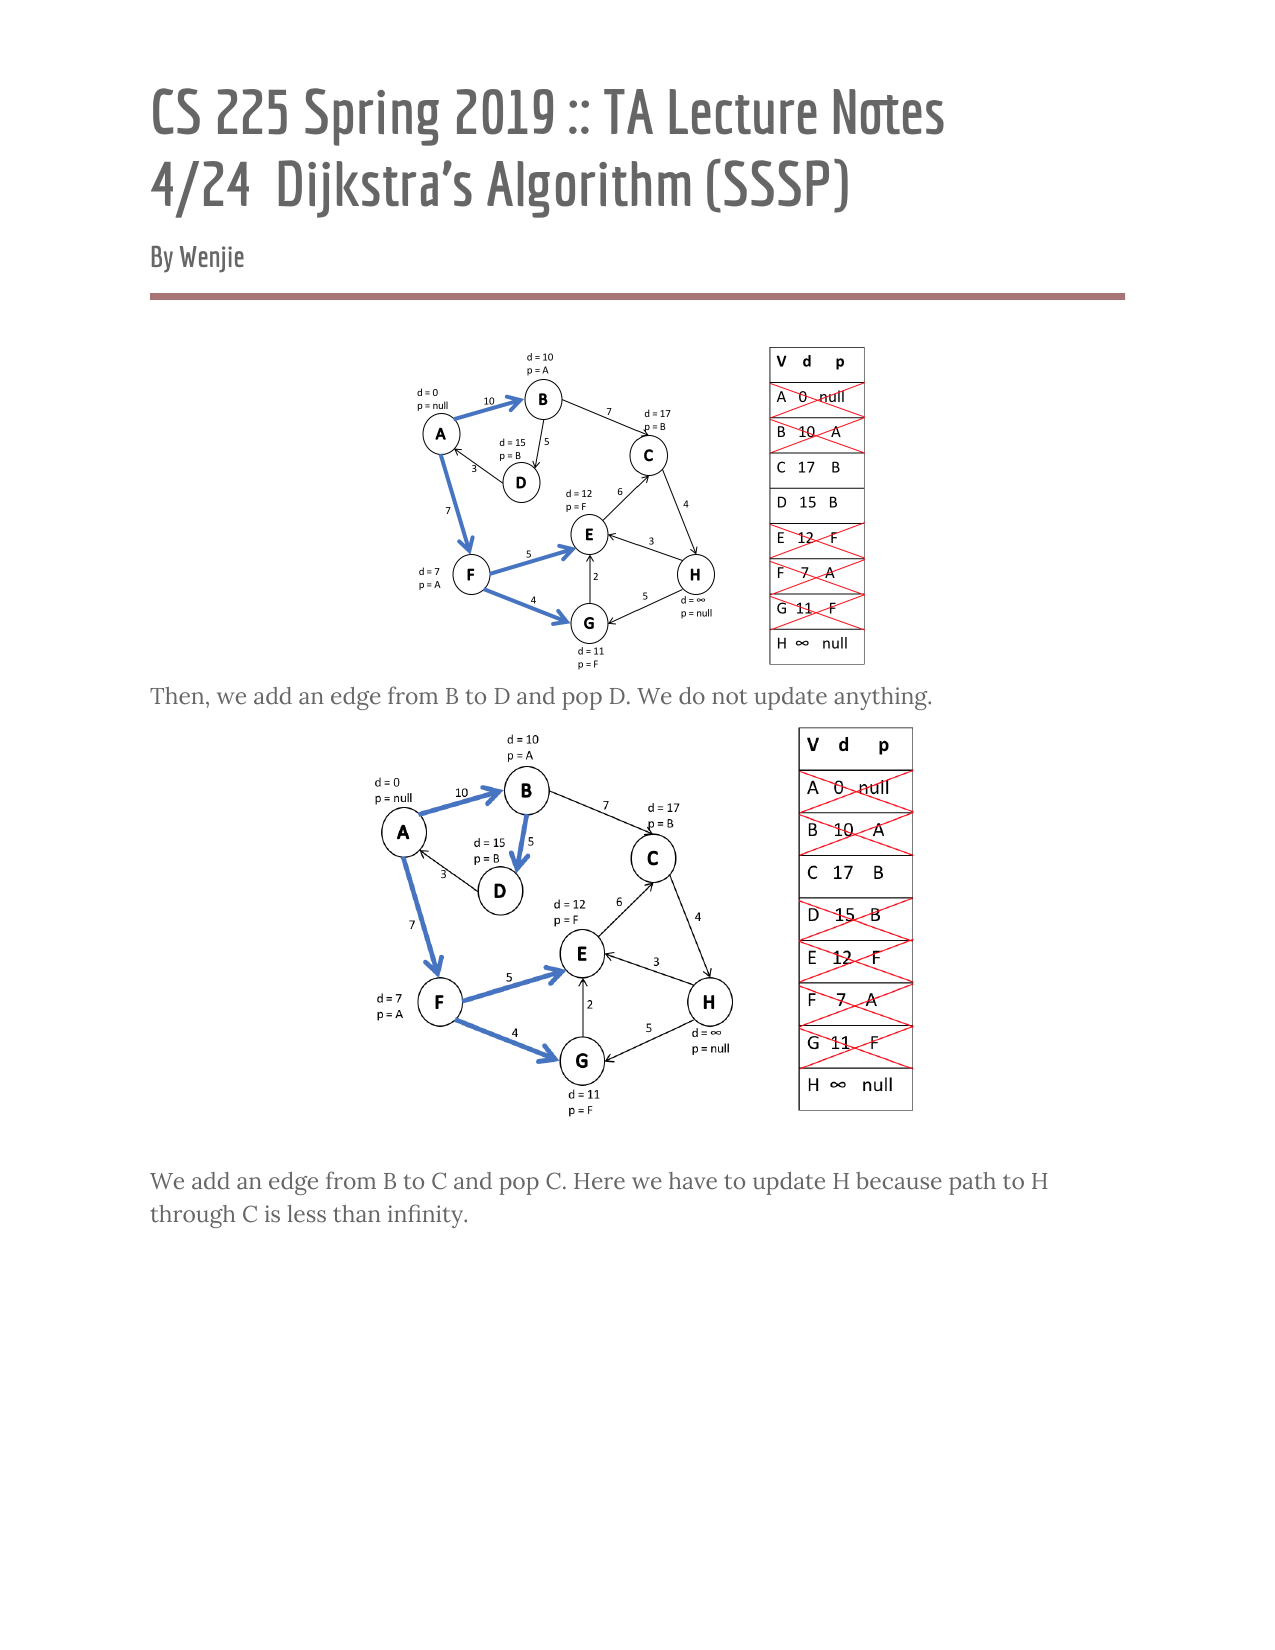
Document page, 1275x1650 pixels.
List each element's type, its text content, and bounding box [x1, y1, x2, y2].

text We add an edge from B to C and pop C. Here we have to update H because path to H through C is less than infinity. [150, 1166, 1125, 1229]
picture [150, 293, 1125, 300]
picture [346, 715, 929, 1129]
text Then, we add an edge from B to D and pop D. We do not update anything. [150, 682, 1125, 711]
picture [401, 333, 874, 678]
